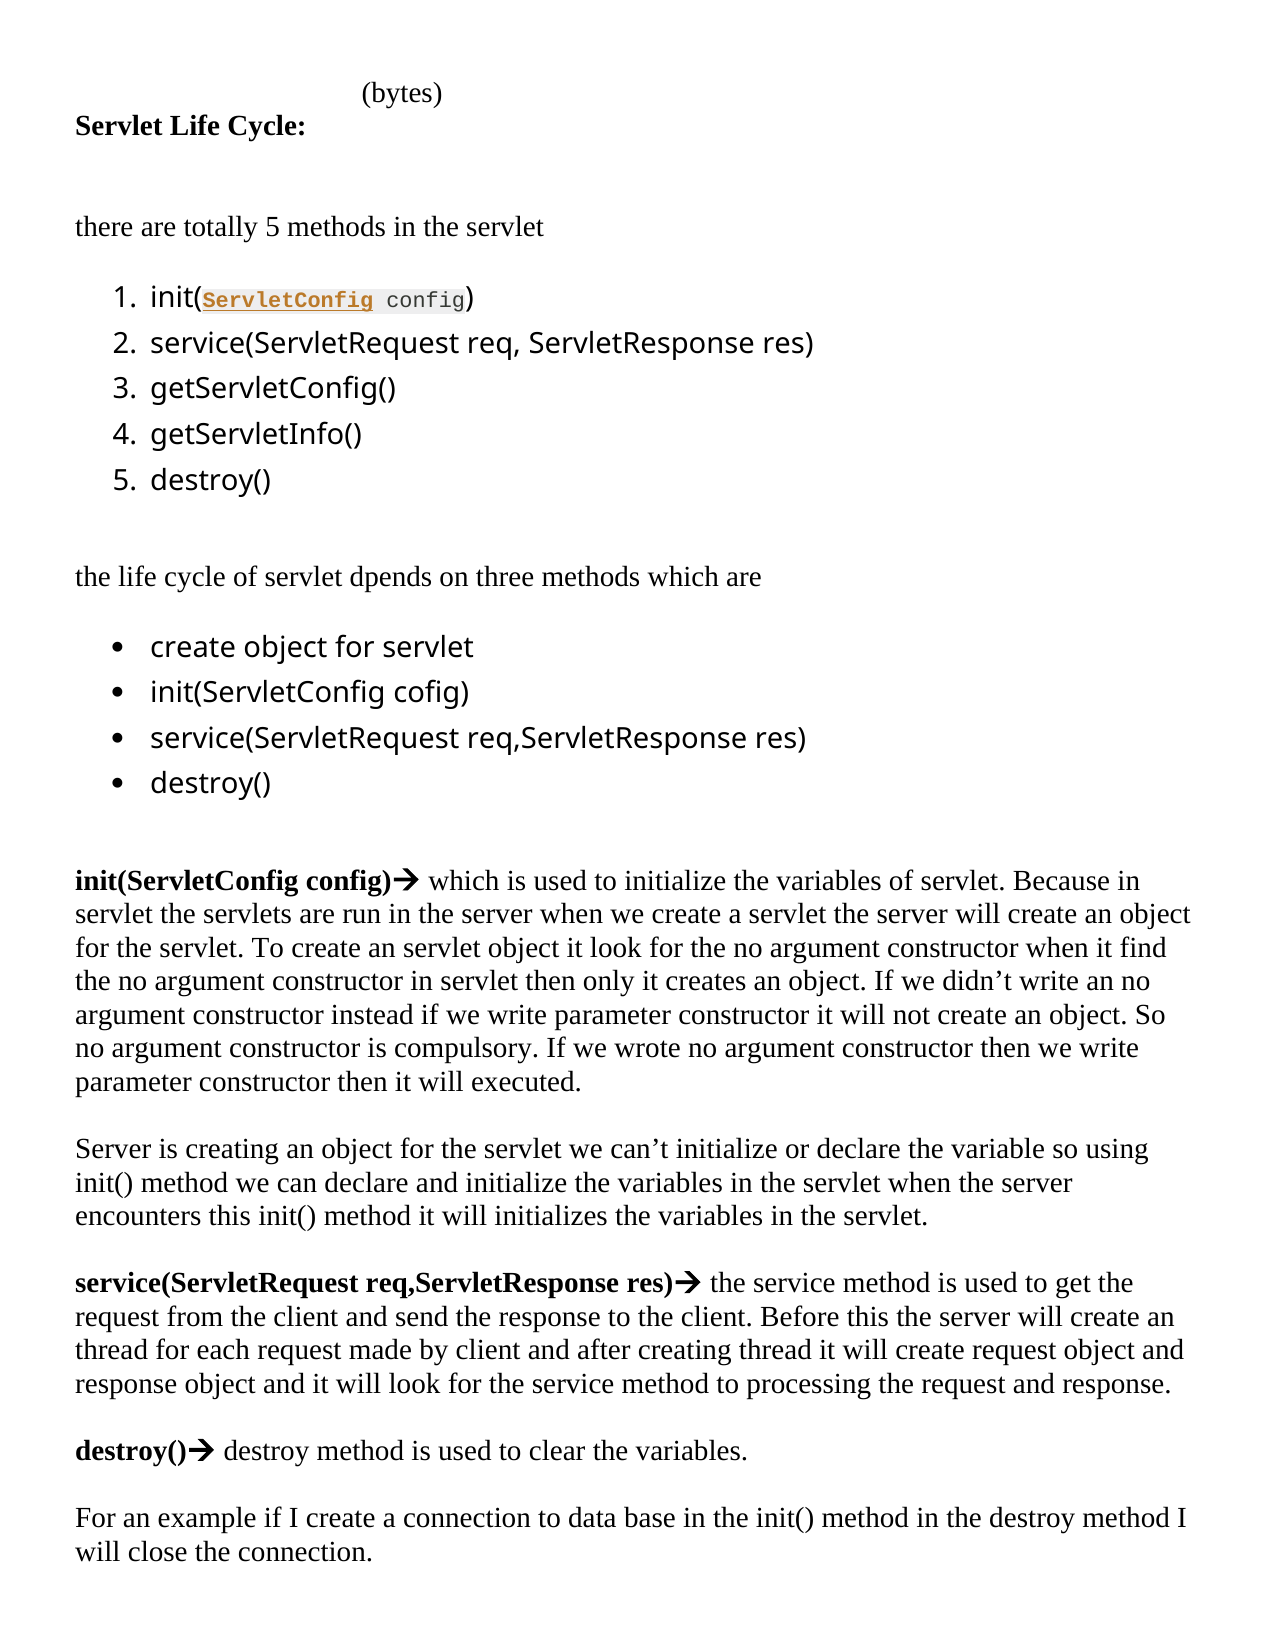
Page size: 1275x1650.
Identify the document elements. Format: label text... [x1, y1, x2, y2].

text the life cycle of servlet dpends on three methods which are [75, 559, 1200, 592]
list destroy() [112, 459, 1200, 498]
list destroy() [112, 763, 1200, 802]
text destroy() destroy method is used to clear the variables. [75, 1433, 1200, 1467]
text Server is creating an object for the servlet we can’t initialize or declare the variable so using init() method we can declare and initialize the variables in the servlet when the server encounters this init() method it will initializes the variables in the servlet. [75, 1131, 1200, 1232]
list init(ServletConfig config) [112, 276, 1200, 316]
text there are totally 5 methods in the servlet [75, 209, 1200, 243]
text For an example if I create a connection to data base in the init() method in the destroy method I will close the connection. [75, 1500, 1200, 1567]
list init(ServletConfig cofig) [112, 671, 1200, 711]
text init(ServletConfig config) which is used to initialize the variables of servlet. Because in servlet the servlets are run in the server when we create a servlet the server will create an object for the servlet. To create an servlet object it look for the no argument constructor when it find the no argument constructor in servlet then only it creates an object. If we didn’t write an no argument constructor instead if we write parameter constructor it will not create an object. So no argument constructor is compulsory. If we wrote no argument constructor then we write parameter constructor then it will executed. [75, 863, 1200, 1098]
text (bytes) [75, 75, 1200, 108]
list getServletInfo() [112, 413, 1200, 453]
list create object for servlet [112, 626, 1200, 666]
list service(ServletRequest req, ServletResponse res) [112, 322, 1200, 362]
text service(ServletRequest req,ServletResponse res) the service method is used to get the request from the client and send the response to the client. Before this the server will create an thread for each request made by client and after creating thread it will create request object and response object and it will look for the service method to processing the request and response. [75, 1265, 1200, 1399]
list service(ServletRequest req,ServletResponse res) [112, 717, 1200, 757]
text Servlet Life Cycle: [75, 108, 1200, 142]
list getServletConfig() [112, 367, 1200, 407]
